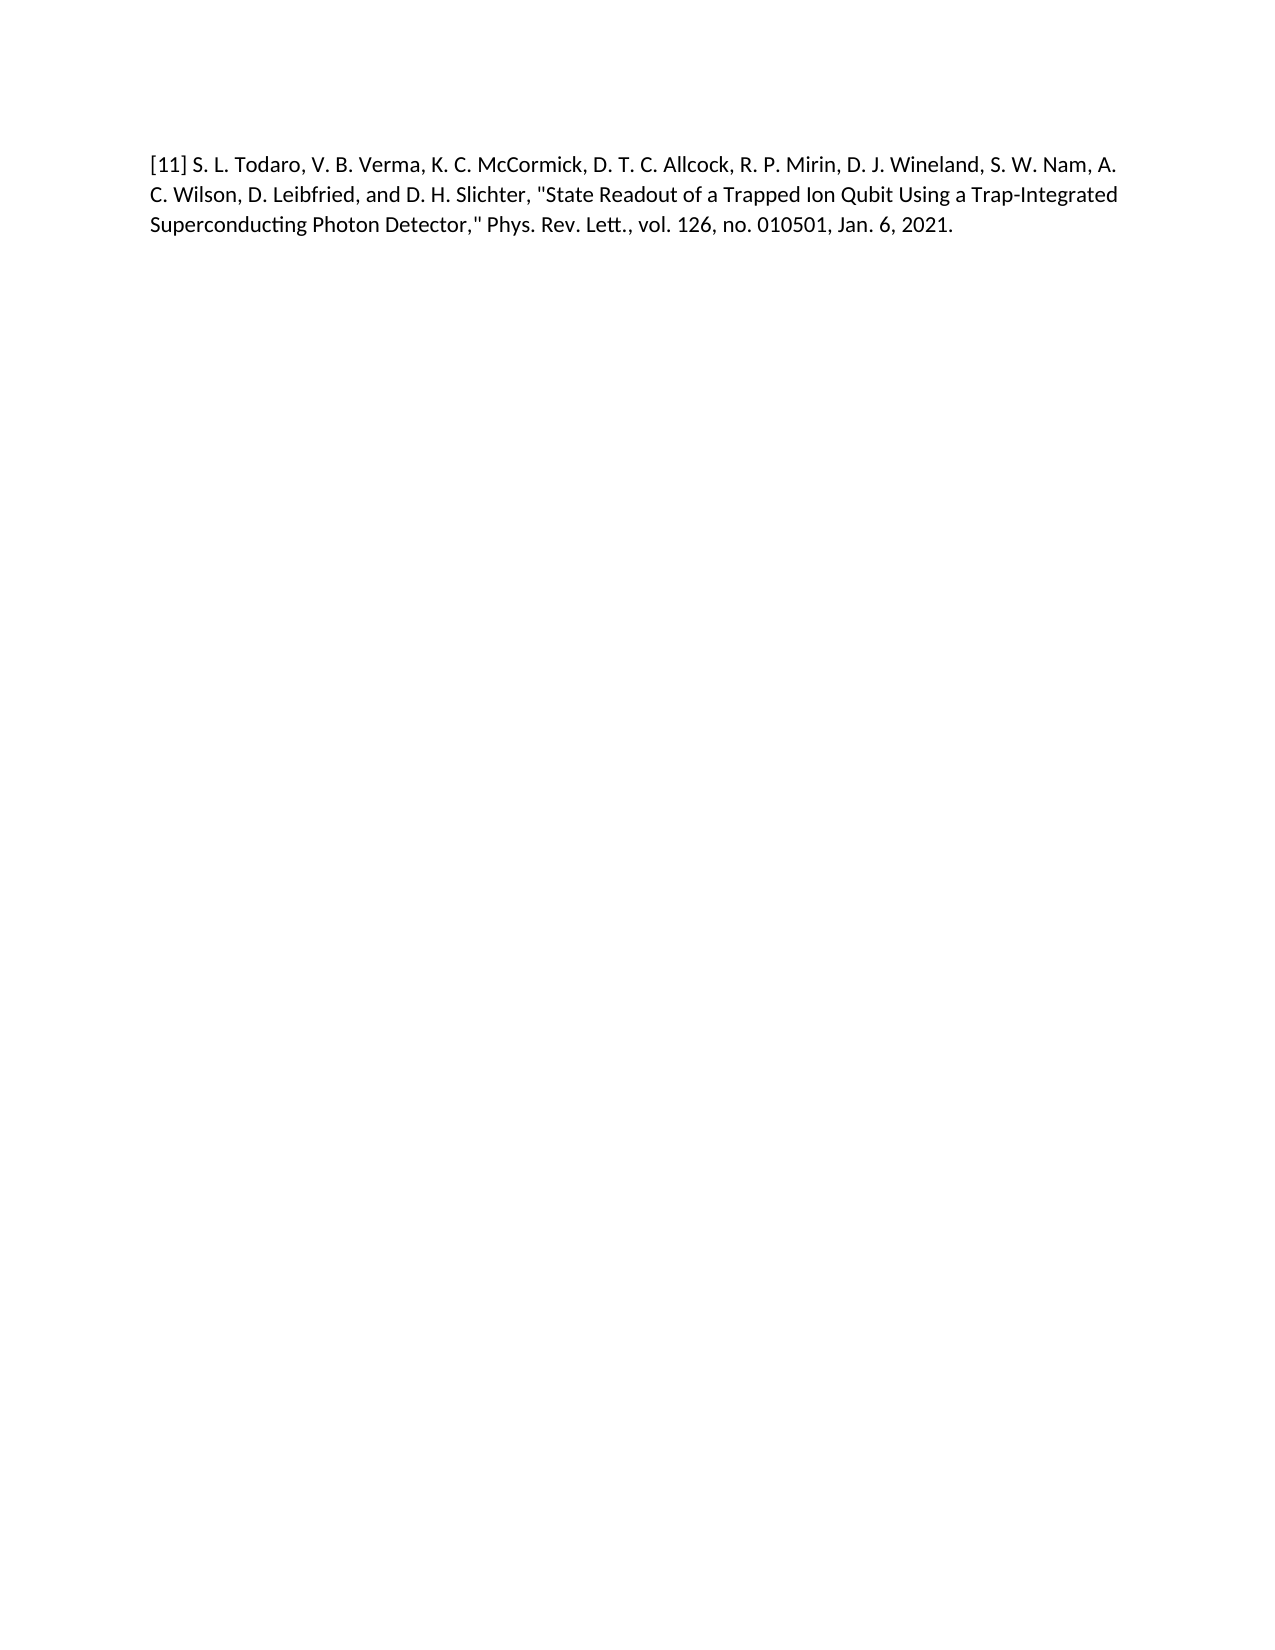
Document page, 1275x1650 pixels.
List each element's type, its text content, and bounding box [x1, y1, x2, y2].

text [11] S. L. Todaro, V. B. Verma, K. C. McCormick, D. T. C. Allcock, R. P. Mirin, D. J. Wineland, S. W. Nam, A. C. Wilson, D. Leibfried, and D. H. Slichter, "State Readout of a Trapped Ion Qubit Using a Trap-Integrated Superconducting Photon Detector," Phys. Rev. Lett., vol. 126, no. 010501, Jan. 6, 2021. [150, 150, 1125, 238]
